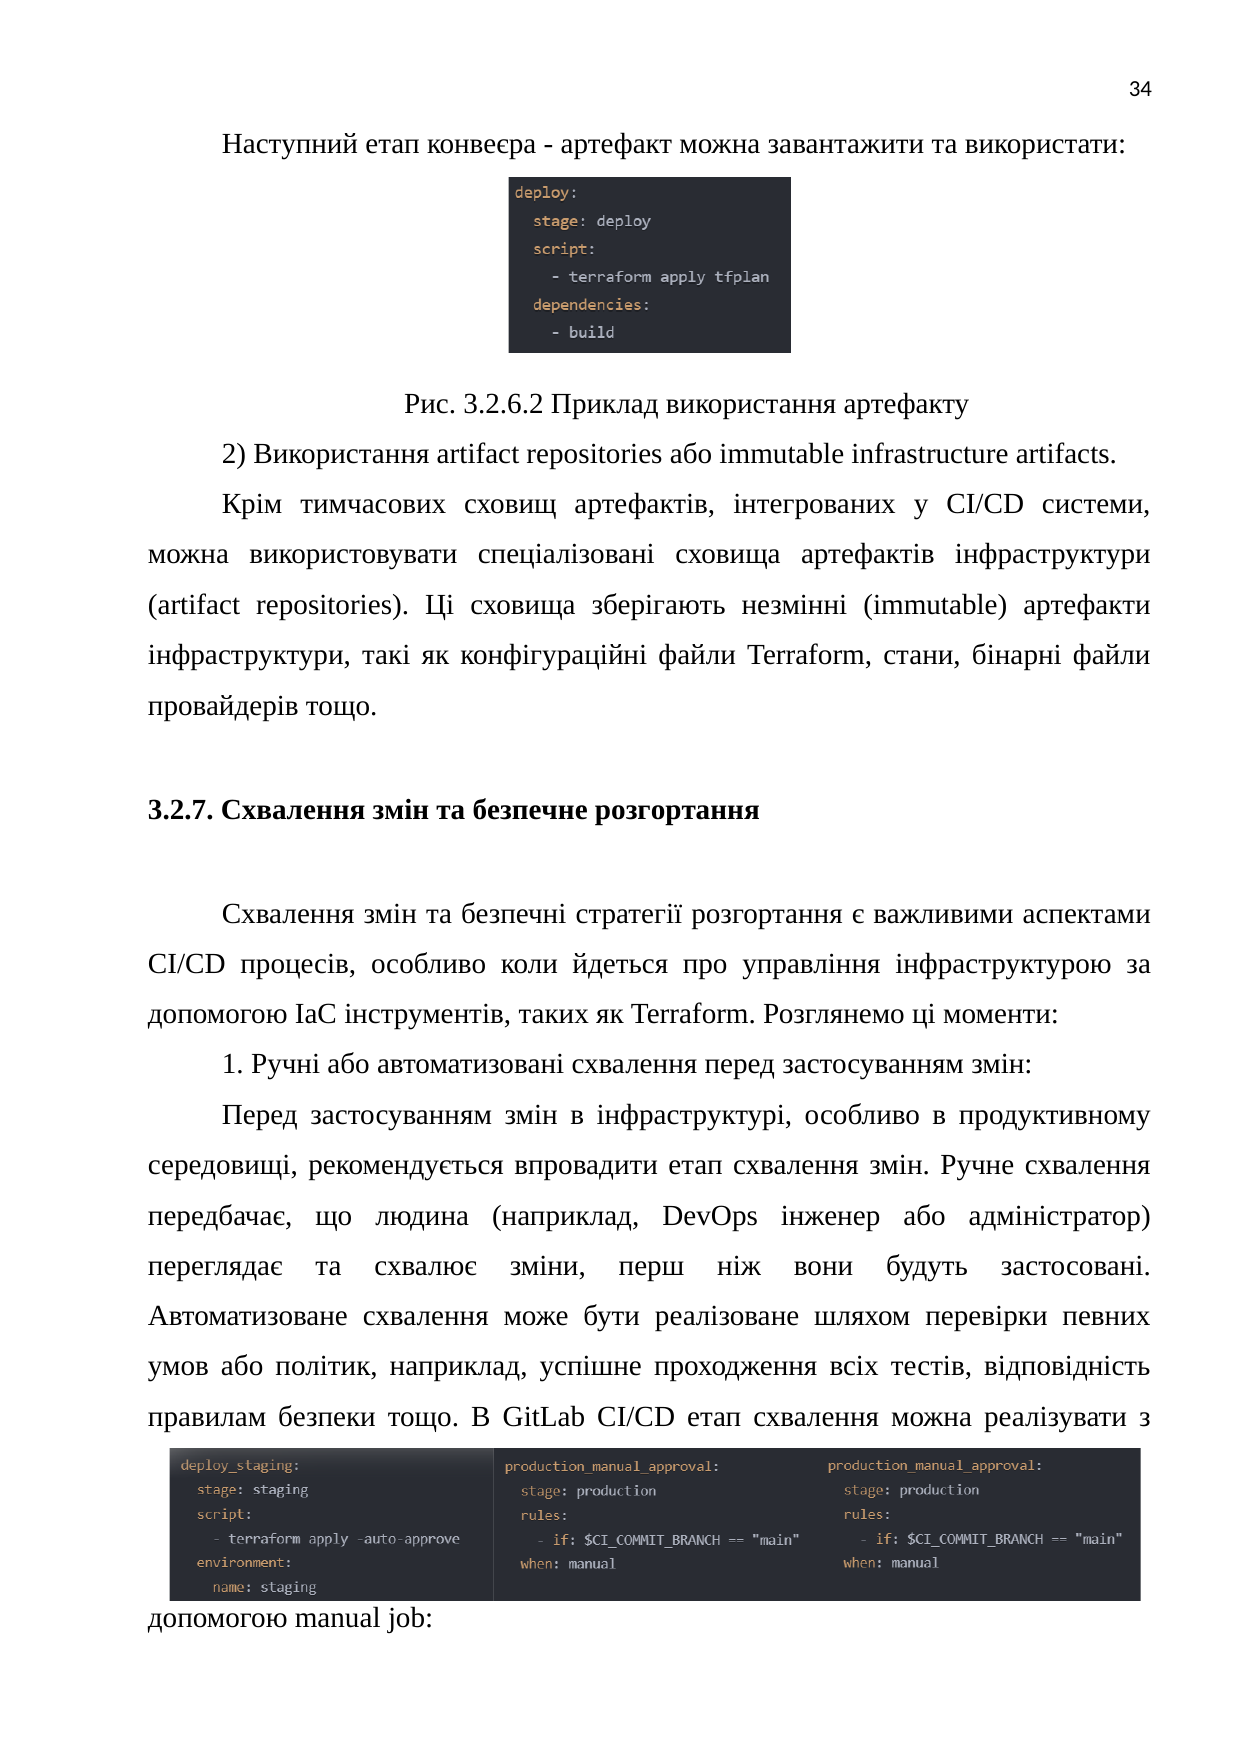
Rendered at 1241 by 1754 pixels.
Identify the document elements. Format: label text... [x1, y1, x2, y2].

text Рис. 3.2.6.2 Приклад використання артефакту [148, 177, 1152, 419]
picture [508, 177, 791, 353]
picture [169, 1448, 1141, 1601]
text 1. Ручні або автоматизовані схвалення перед застосуванням змін: [148, 1047, 1152, 1080]
subtitle 3.2.7. Схвалення змін та безпечне розгортання [148, 792, 1152, 826]
text Крім тимчасових сховищ артефактів, інтегрованих у CI/CD системи, можна використовувати спеціалізовані сховища артефактів інфраструктури (artifact repositories). Ці сховища зберігають незмінні (immutable) артефакти інфраструктури, такі як конфігураційні файли Terraform, стани, бінарні файли провайдерів тощо. [148, 486, 1152, 721]
text 2) Використання artifact repositories або immutable infrastructure artifacts. [148, 436, 1152, 469]
text Наступний етап конвеєра - артефакт можна завантажити та використати: [148, 127, 1152, 160]
text Схвалення змін та безпечні стратегії розгортання є важливими аспектами CI/CD процесів, особливо коли йдеться про управління інфраструктурою за допомогою IaC інструментів, таких як Terraform. Розглянемо ці моменти: [148, 896, 1152, 1030]
